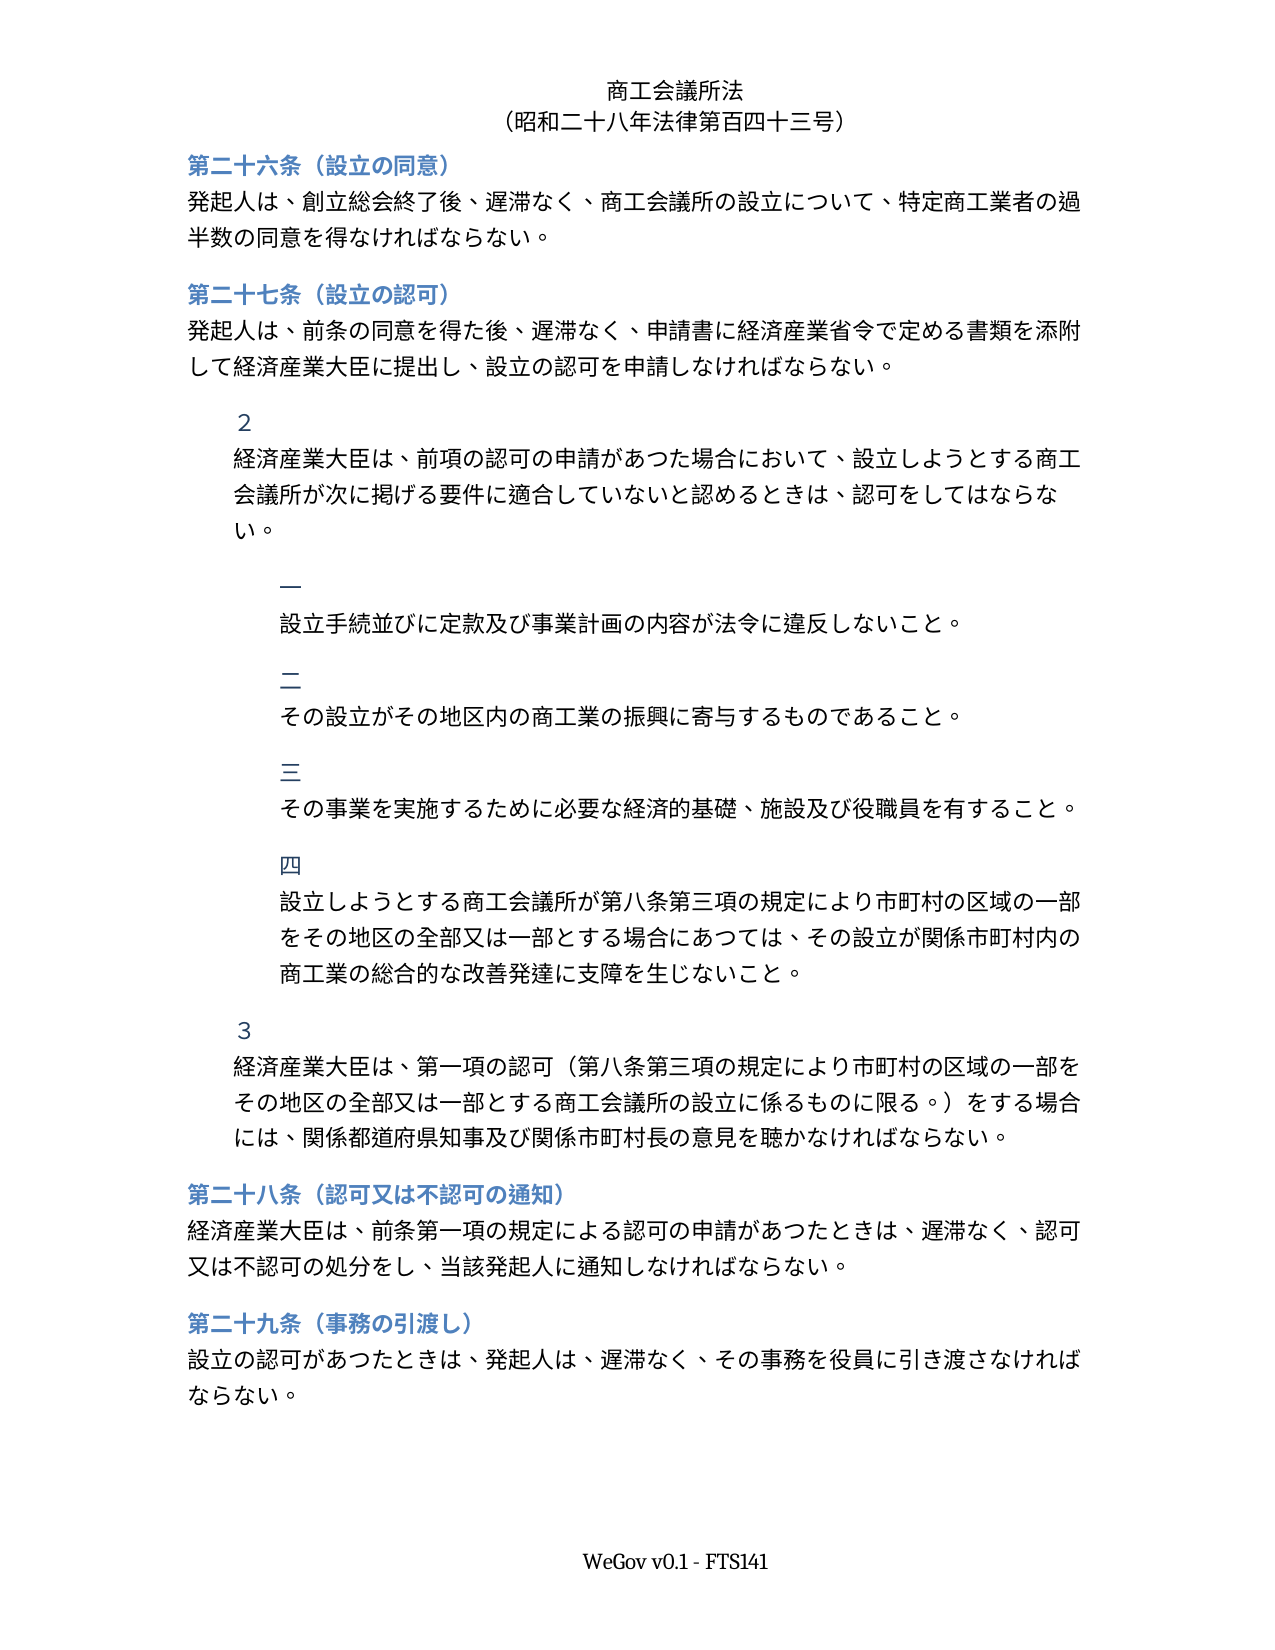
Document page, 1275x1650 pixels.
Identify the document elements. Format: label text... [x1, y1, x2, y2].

text 経済産業大臣は、前条第一項の規定による認可の申請があつたときは、遅滞なく、認可又は不認可の処分をし、当該発起人に通知しなければならない。 [187, 1215, 1087, 1282]
text 経済産業大臣は、前項の認可の申請があつた場合において、設立しようとする商工会議所が次に掲げる要件に適合していないと認めるときは、認可をしてはならない。 [233, 443, 1087, 546]
text 発起人は、前条の同意を得た後、遅滞なく、申請書に経済産業省令で定める書類を添附して経済産業大臣に提出し、設立の認可を申請しなければならない。 [187, 314, 1087, 382]
subtitle ２ [233, 407, 1087, 438]
text 経済産業大臣は、第一項の認可（第八条第三項の規定により市町村の区域の一部をその地区の全部又は一部とする商工会議所の設立に係るものに限る。）をする場合には、関係都道府県知事及び関係市町村長の意見を聴かなければならない。 [233, 1051, 1087, 1154]
subtitle ３ [233, 1014, 1087, 1046]
subtitle 第二十八条（認可又は不認可の通知） [187, 1179, 1087, 1210]
subtitle 第二十六条（設立の同意） [187, 150, 1087, 181]
subtitle 一 [279, 572, 1087, 603]
text 設立しようとする商工会議所が第八条第三項の規定により市町村の区域の一部をその地区の全部又は一部とする場合にあつては、その設立が関係市町村内の商工業の総合的な改善発達に支障を生じないこと。 [279, 886, 1087, 989]
subtitle 四 [279, 850, 1087, 881]
subtitle 第二十九条（事務の引渡し） [187, 1308, 1087, 1339]
text その事業を実施するために必要な経済的基礎、施設及び役職員を有すること。 [279, 793, 1087, 824]
text 発起人は、創立総会終了後、遅滞なく、商工会議所の設立について、特定商工業者の過半数の同意を得なければならない。 [187, 186, 1087, 253]
text 設立手続並びに定款及び事業計画の内容が法令に違反しないこと。 [279, 608, 1087, 639]
subtitle 二 [279, 664, 1087, 696]
text 設立の認可があつたときは、発起人は、遅滞なく、その事務を役員に引き渡さなければならない。 [187, 1344, 1087, 1411]
text その設立がその地区内の商工業の振興に寄与するものであること。 [279, 701, 1087, 732]
subtitle 三 [279, 757, 1087, 788]
subtitle 第二十七条（設立の認可） [187, 279, 1087, 310]
